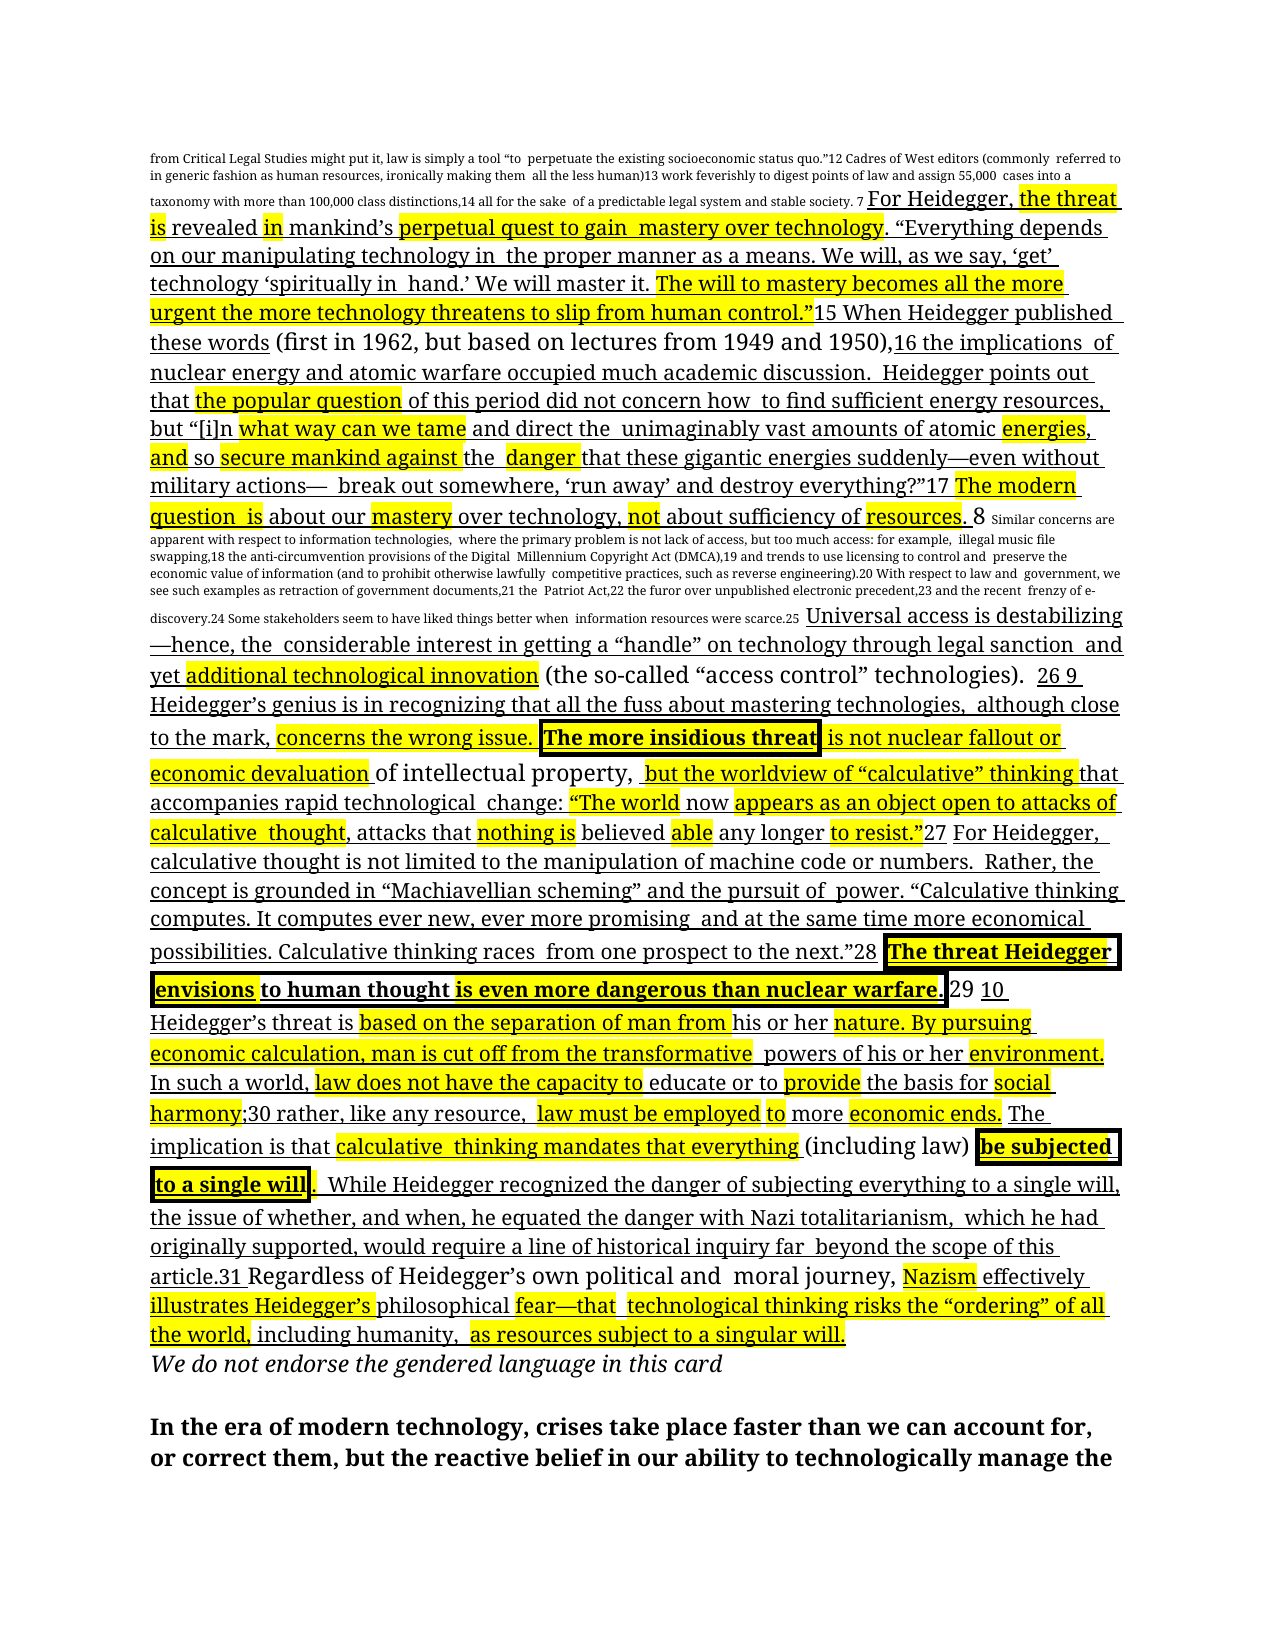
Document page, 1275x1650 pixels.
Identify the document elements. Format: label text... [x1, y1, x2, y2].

text We do not endorse the gendered language in this card [150, 1348, 1125, 1380]
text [150, 1411, 1125, 1473]
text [150, 150, 1125, 900]
